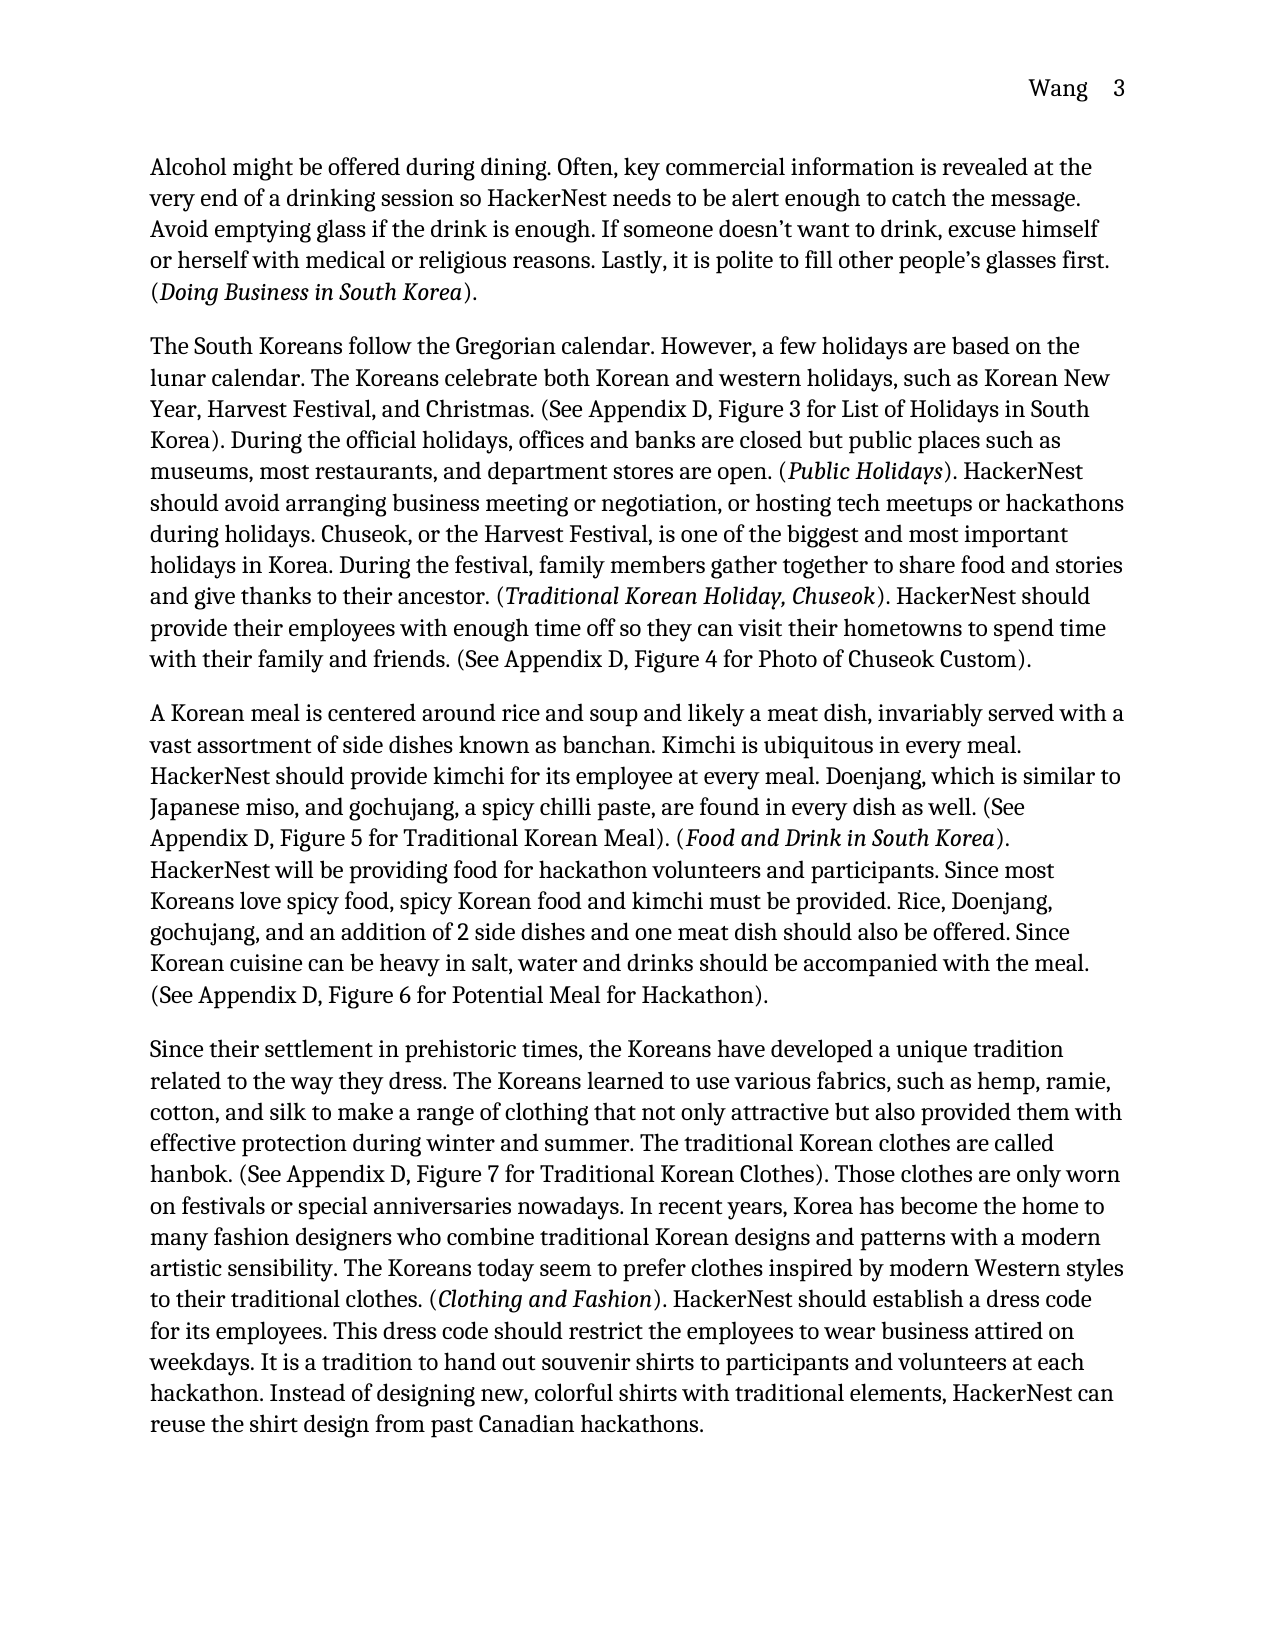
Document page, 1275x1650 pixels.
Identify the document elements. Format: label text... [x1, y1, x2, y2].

text Since their settlement in prehistoric times, the Koreans have developed a unique tradition related to the way they dress. The Koreans learned to use various fabrics, such as hemp, ramie, cotton, and silk to make a range of clothing that not only attractive but also provided them with effective protection during winter and summer. The traditional Korean clothes are called hanbok. (See Appendix D, Figure 7 for Traditional Korean Clothes). Those clothes are only worn on festivals or special anniversaries nowadays. In recent years, Korea has become the home to many fashion designers who combine traditional Korean designs and patterns with a modern artistic sensibility. The Koreans today seem to prefer clothes inspired by modern Western styles to their traditional clothes. (Clothing and Fashion). HackerNest should establish a dress code for its employees. This dress code should restrict the employees to wear business attired on weekdays. It is a tradition to hand out souvenir shirts to participants and volunteers at each hackathon. Instead of designing new, colorful shirts with traditional elements, HackerNest can reuse the shirt design from past Canadian hackathons. [150, 1033, 1125, 1439]
text A Korean meal is centered around rice and soup and likely a meat dish, invariably served with a vast assortment of side dishes known as banchan. Kimchi is ubiquitous in every meal. HackerNest should provide kimchi for its employee at every meal. Doenjang, which is similar to Japanese miso, and gochujang, a spicy chilli paste, are found in every dish as well. (See Appendix D, Figure 5 for Traditional Korean Meal). (Food and Drink in South Korea). HackerNest will be providing food for hackathon volunteers and participants. Since most Koreans love spicy food, spicy Korean food and kimchi must be provided. Rice, Doenjang, gochujang, and an addition of 2 side dishes and one meat dish should also be offered. Since Korean cuisine can be heavy in salt, water and drinks should be accompanied with the meal. (See Appendix D, Figure 6 for Potential Meal for Hackathon). [150, 697, 1125, 1009]
text The South Koreans follow the Gregorian calendar. However, a few holidays are based on the lunar calendar. The Koreans celebrate both Korean and western holidays, such as Korean New Year, Harvest Festival, and Christmas. (See Appendix D, Figure 3 for List of Holidays in South Korea). During the official holidays, offices and banks are closed but public places such as museums, most restaurants, and department stores are open. (Public Holidays). HackerNest should avoid arranging business meeting or negotiation, or hosting tech meetups or hackathons during holidays. Chuseok, or the Harvest Festival, is one of the biggest and most important holidays in Korea. During the festival, family members gather together to share food and stories and give thanks to their ancestor. (Traditional Korean Holiday, Chuseok). HackerNest should provide their employees with enough time off so they can visit their hometowns to spend time with their family and friends. (See Appendix D, Figure 4 for Photo of Chuseok Custom). [150, 330, 1125, 673]
